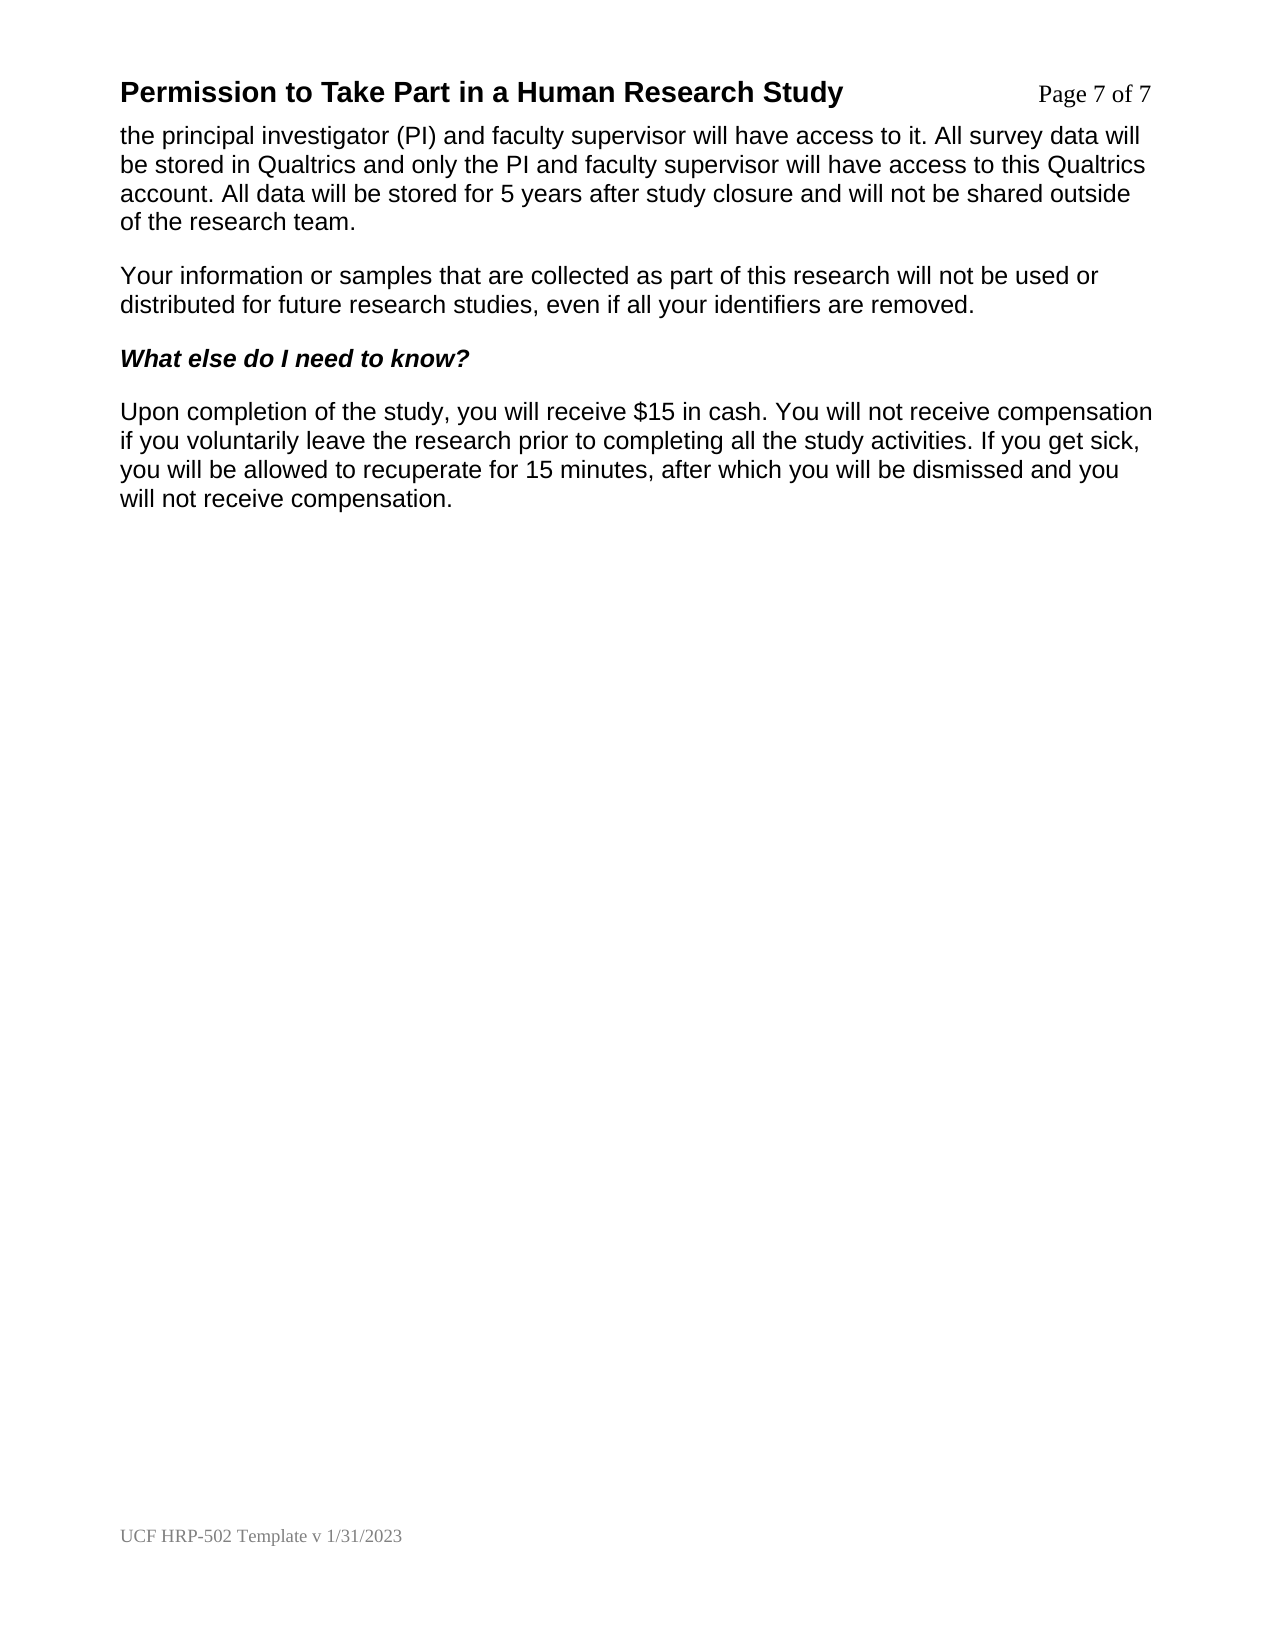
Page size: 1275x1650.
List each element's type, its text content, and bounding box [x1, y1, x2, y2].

subtitle What else do I need to know? [120, 343, 1155, 372]
text Your information or samples that are collected as part of this research will not be used or distributed for future research studies, even if all your identifiers are removed. [120, 261, 1155, 318]
text Upon completion of the study, you will receive $15 in cash. You will not receive compensation if you voluntarily leave the research prior to completing all the study activities. If you get sick, you will be allowed to recuperate for 15 minutes, after which you will be dismissed and you will not receive compensation. [120, 397, 1155, 512]
